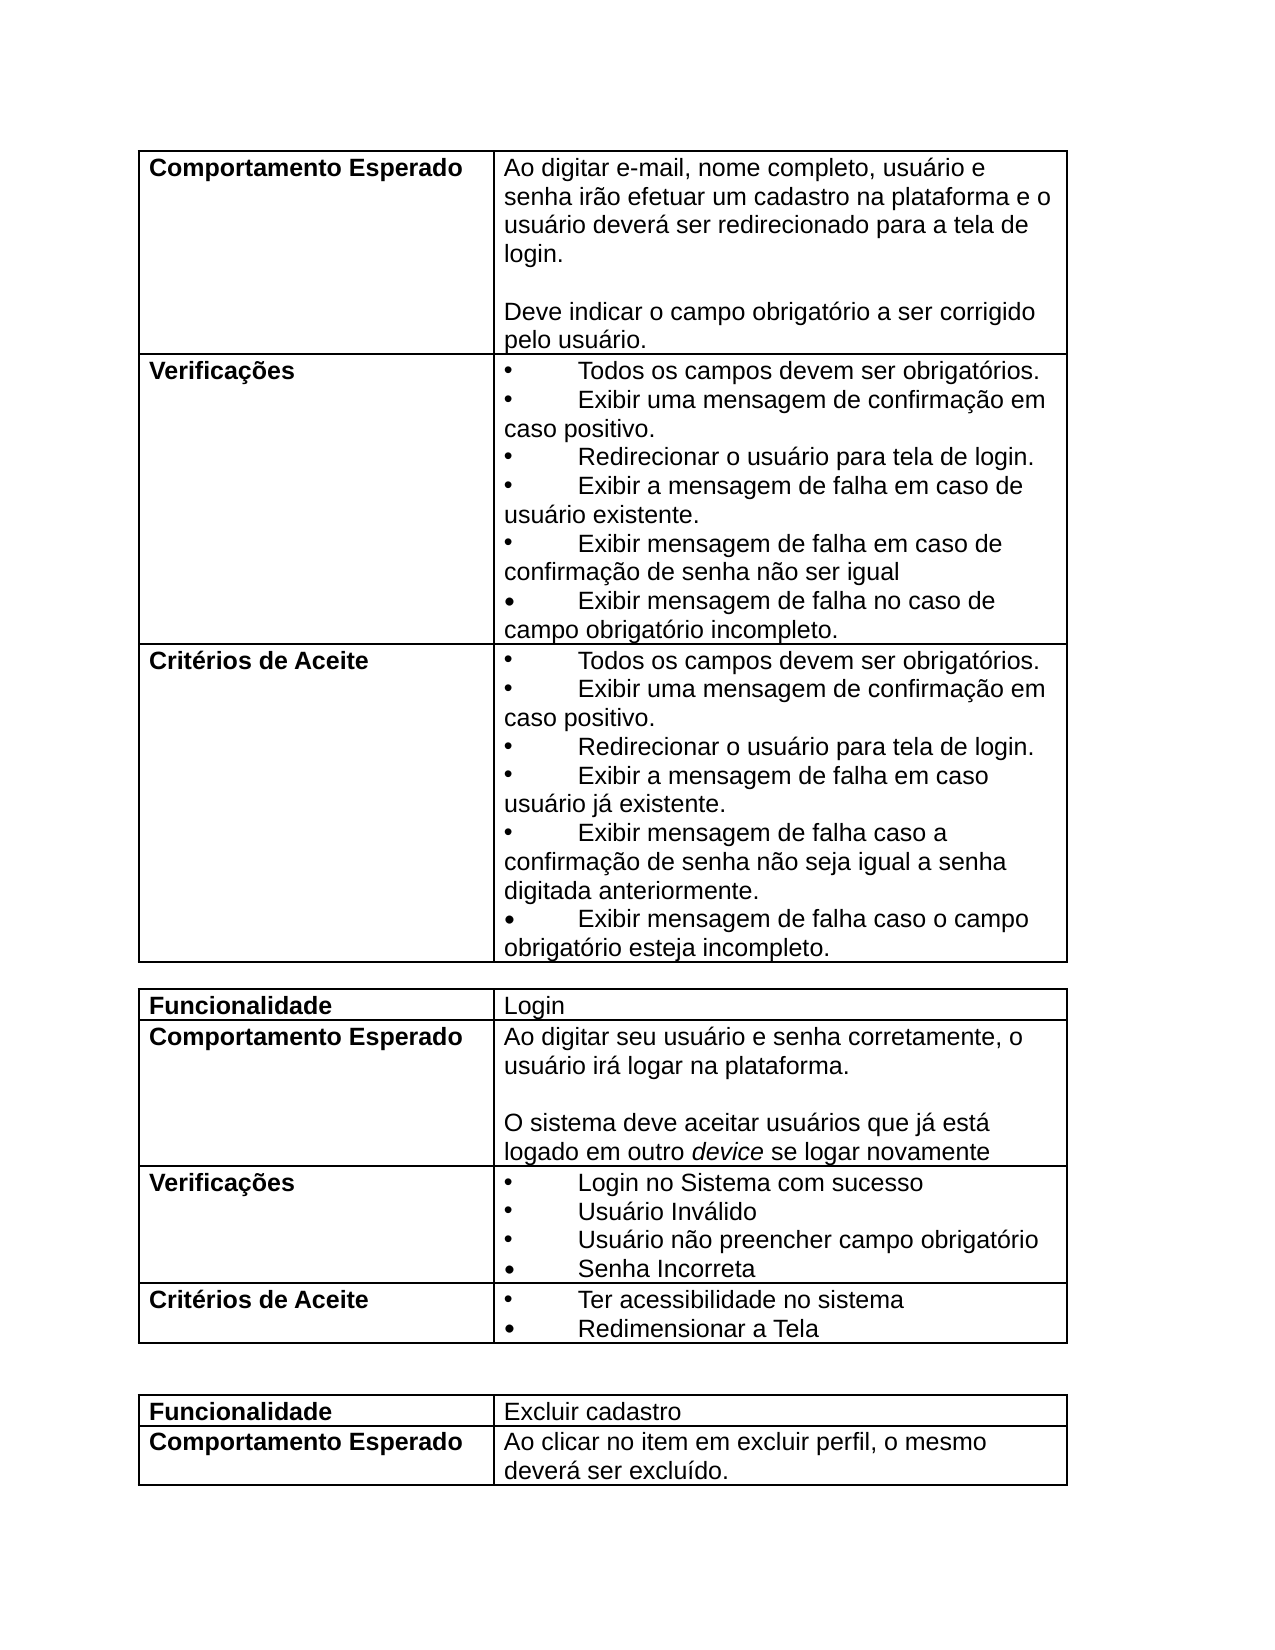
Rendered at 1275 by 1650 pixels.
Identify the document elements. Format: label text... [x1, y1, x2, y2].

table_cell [495, 1427, 1066, 1484]
table_header Funcionalidade [140, 990, 493, 1019]
table_cell Comportamento Esperado [140, 1021, 493, 1165]
table_cell Critérios de Aceite [140, 1284, 493, 1342]
table_cell Todos os campos devem ser obrigatórios. Exibir uma mensagem de confirmação em caso positivo. Redirecionar o usuário para tela de login. Exibir a mensagem de falha em caso de usuário existente. Exibir mensagem de falha em caso de confirmação de senha não ser igual Exibir mensagem de falha no caso de campo obrigatório incompleto. [495, 355, 1066, 643]
table_cell Critérios de Aceite [140, 645, 493, 961]
table_cell Comportamento Esperado [140, 152, 493, 353]
table_cell Ter acessibilidade no sistema Redimensionar a Tela [495, 1284, 1066, 1342]
table_header Login [495, 990, 1066, 1019]
table_header Excluir cadastro [495, 1396, 1066, 1424]
table_cell Todos os campos devem ser obrigatórios. Exibir uma mensagem de confirmação em caso positivo. Redirecionar o usuário para tela de login. Exibir a mensagem de falha em caso usuário já existente. Exibir mensagem de falha caso a confirmação de senha não seja igual a senha digitada anteriormente. Exibir mensagem de falha caso o campo obrigatório esteja incompleto. [495, 645, 1066, 961]
table_cell Ao digitar e-mail, nome completo, usuário e senha irão efetuar um cadastro na plataforma e o usuário deverá ser redirecionado para a tela de login. Deve indicar o campo obrigatório a ser corrigido pelo usuário. [495, 152, 1066, 353]
table_cell Verificações [140, 1167, 493, 1282]
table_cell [140, 1427, 493, 1484]
table_cell Login no Sistema com sucesso Usuário Inválido Usuário não preencher campo obrigatório Senha Incorreta [495, 1167, 1066, 1282]
table_cell Ao digitar seu usuário e senha corretamente, o usuário irá logar na plataforma. O sistema deve aceitar usuários que já está logado em outro device se logar novamente [495, 1021, 1066, 1165]
table_cell Verificações [140, 355, 493, 643]
table_header Funcionalidade [140, 1396, 493, 1424]
